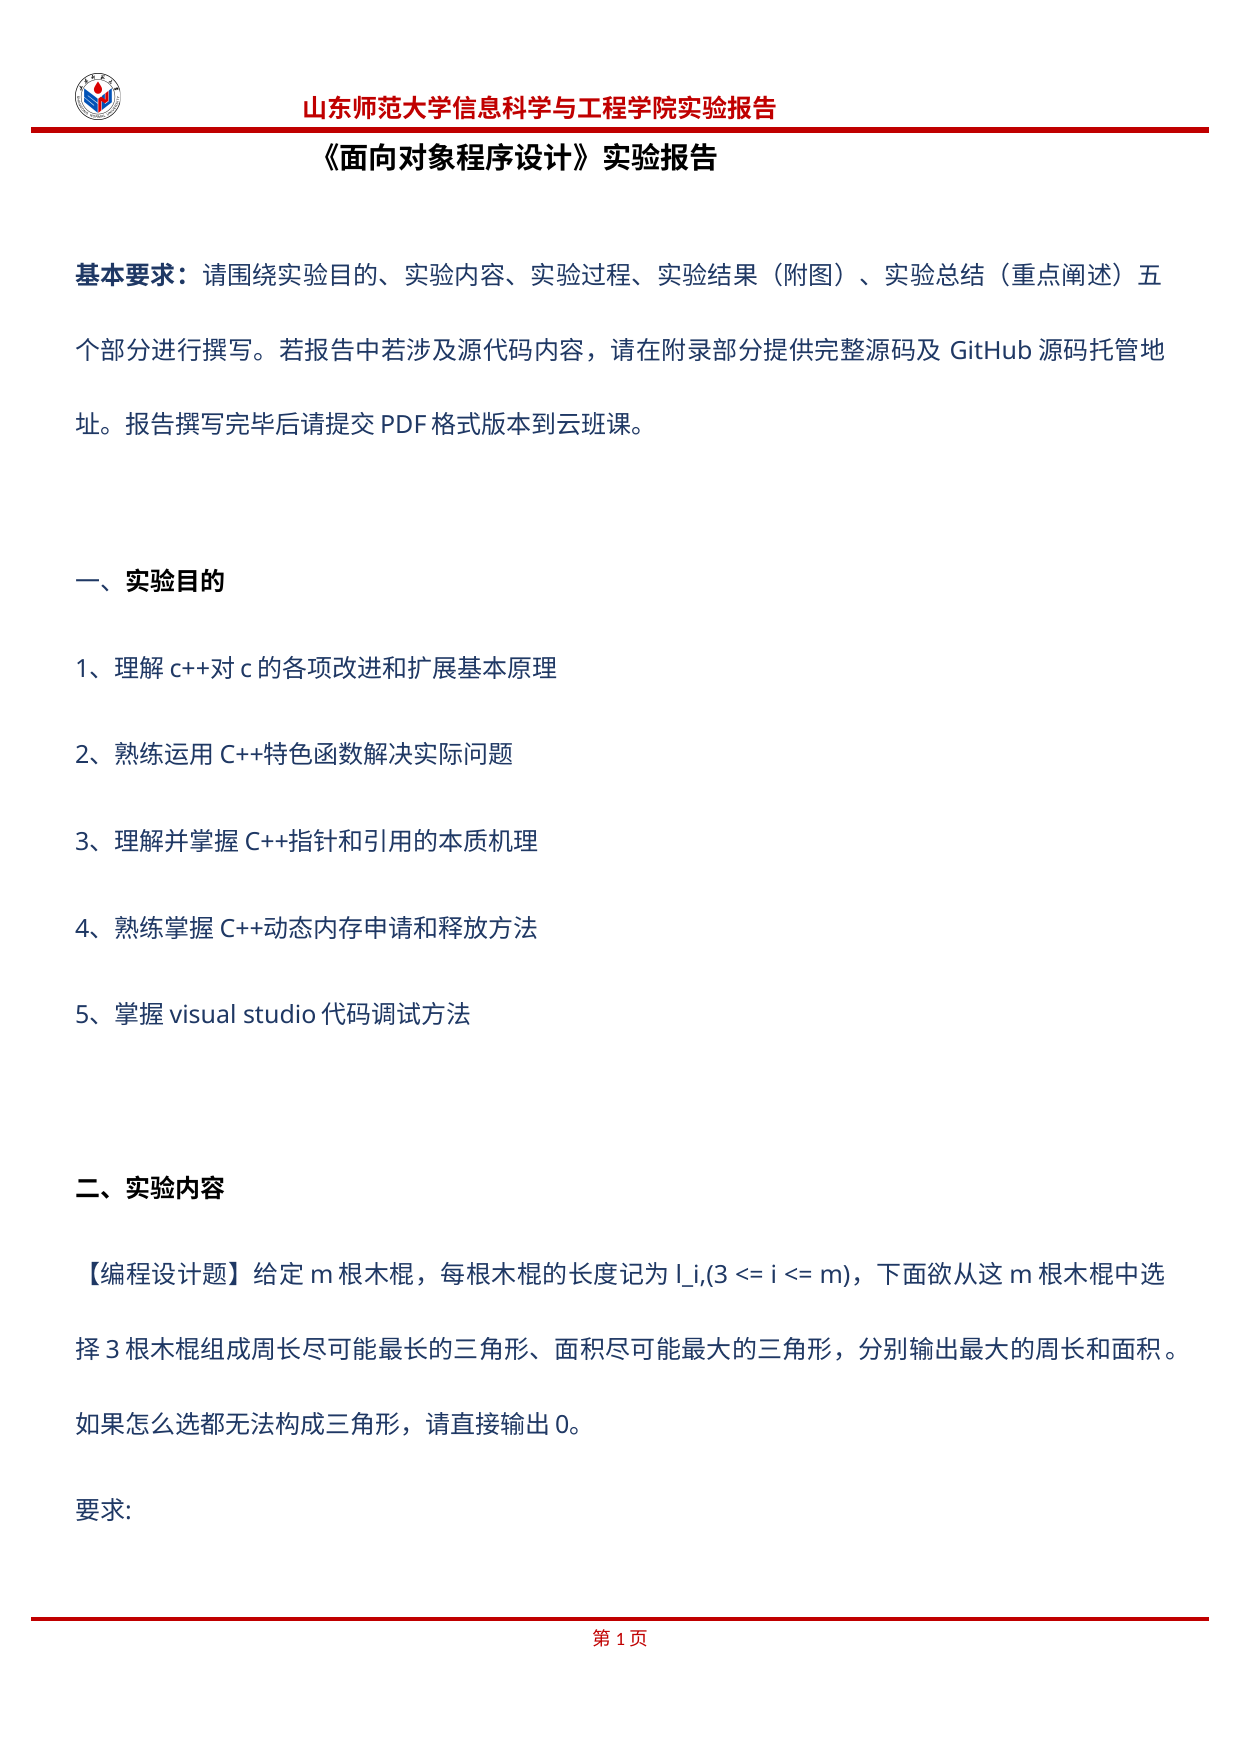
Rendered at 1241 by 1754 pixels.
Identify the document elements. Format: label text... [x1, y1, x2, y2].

text 二、实验内容 [75, 1154, 1165, 1219]
picture [75, 73, 121, 120]
text 3、理解并掌握C++指针和引用的本质机理 [75, 807, 1165, 872]
text 1、理解c++对c的各项改进和扩展基本原理 [75, 634, 1165, 699]
text 5、掌握visual studio代码调试方法 [75, 981, 1165, 1046]
text 2、熟练运用C++特色函数解决实际问题 [75, 721, 1165, 786]
text 基本要求：请围绕实验目的、实验内容、实验过程、实验结果（附图）、实验总结（重点阐述）五个部分进行撰写。若报告中若涉及源代码内容，请在附录部分提供完整源码及GitHub源码托管地址。报告撰写完毕后请提交PDF格式版本到云班课。 [75, 241, 1165, 456]
text 要求: [75, 1476, 1165, 1541]
text 4、熟练掌握C++动态内存申请和释放方法 [75, 894, 1165, 959]
list 实验目的 [75, 547, 1165, 612]
text 【编程设计题】给定m根木棍，每根木棍的长度记为l_i,(3 <= i <= m)，下面欲从这m根木棍中选择3根木棍组成周长尽可能最长的三角形、面积尽可能最大的三角形，分别输出最大的周长和面积。如果怎么选都无法构成三角形，请直接输出0。 [75, 1240, 1165, 1455]
